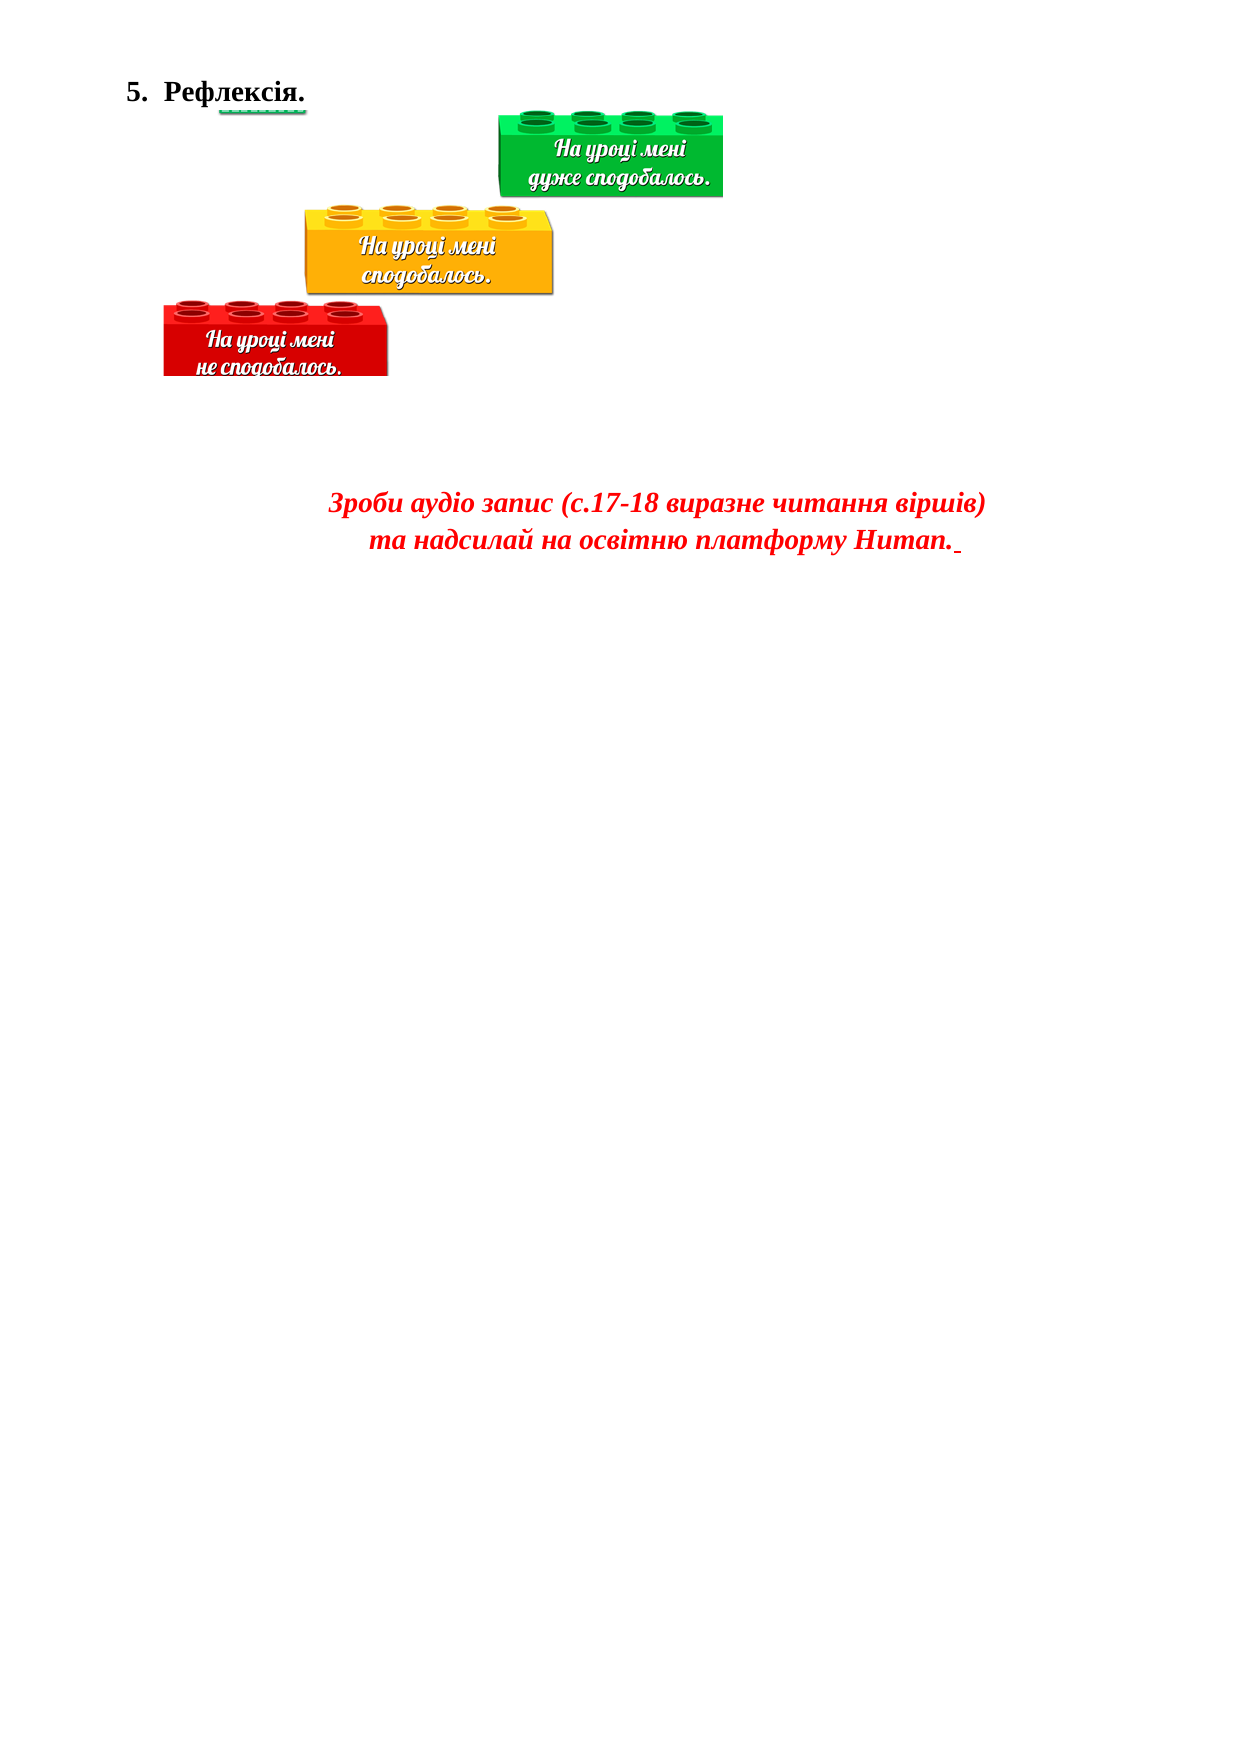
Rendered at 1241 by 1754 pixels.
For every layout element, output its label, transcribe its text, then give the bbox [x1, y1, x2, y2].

picture [163, 110, 723, 376]
list Рефлексія. [126, 74, 1152, 107]
list та надсилай на освітню платформу Human. [164, 522, 1152, 555]
list Зроби аудіо запис (с.17-18 виразне читання віршів) [164, 486, 1152, 519]
